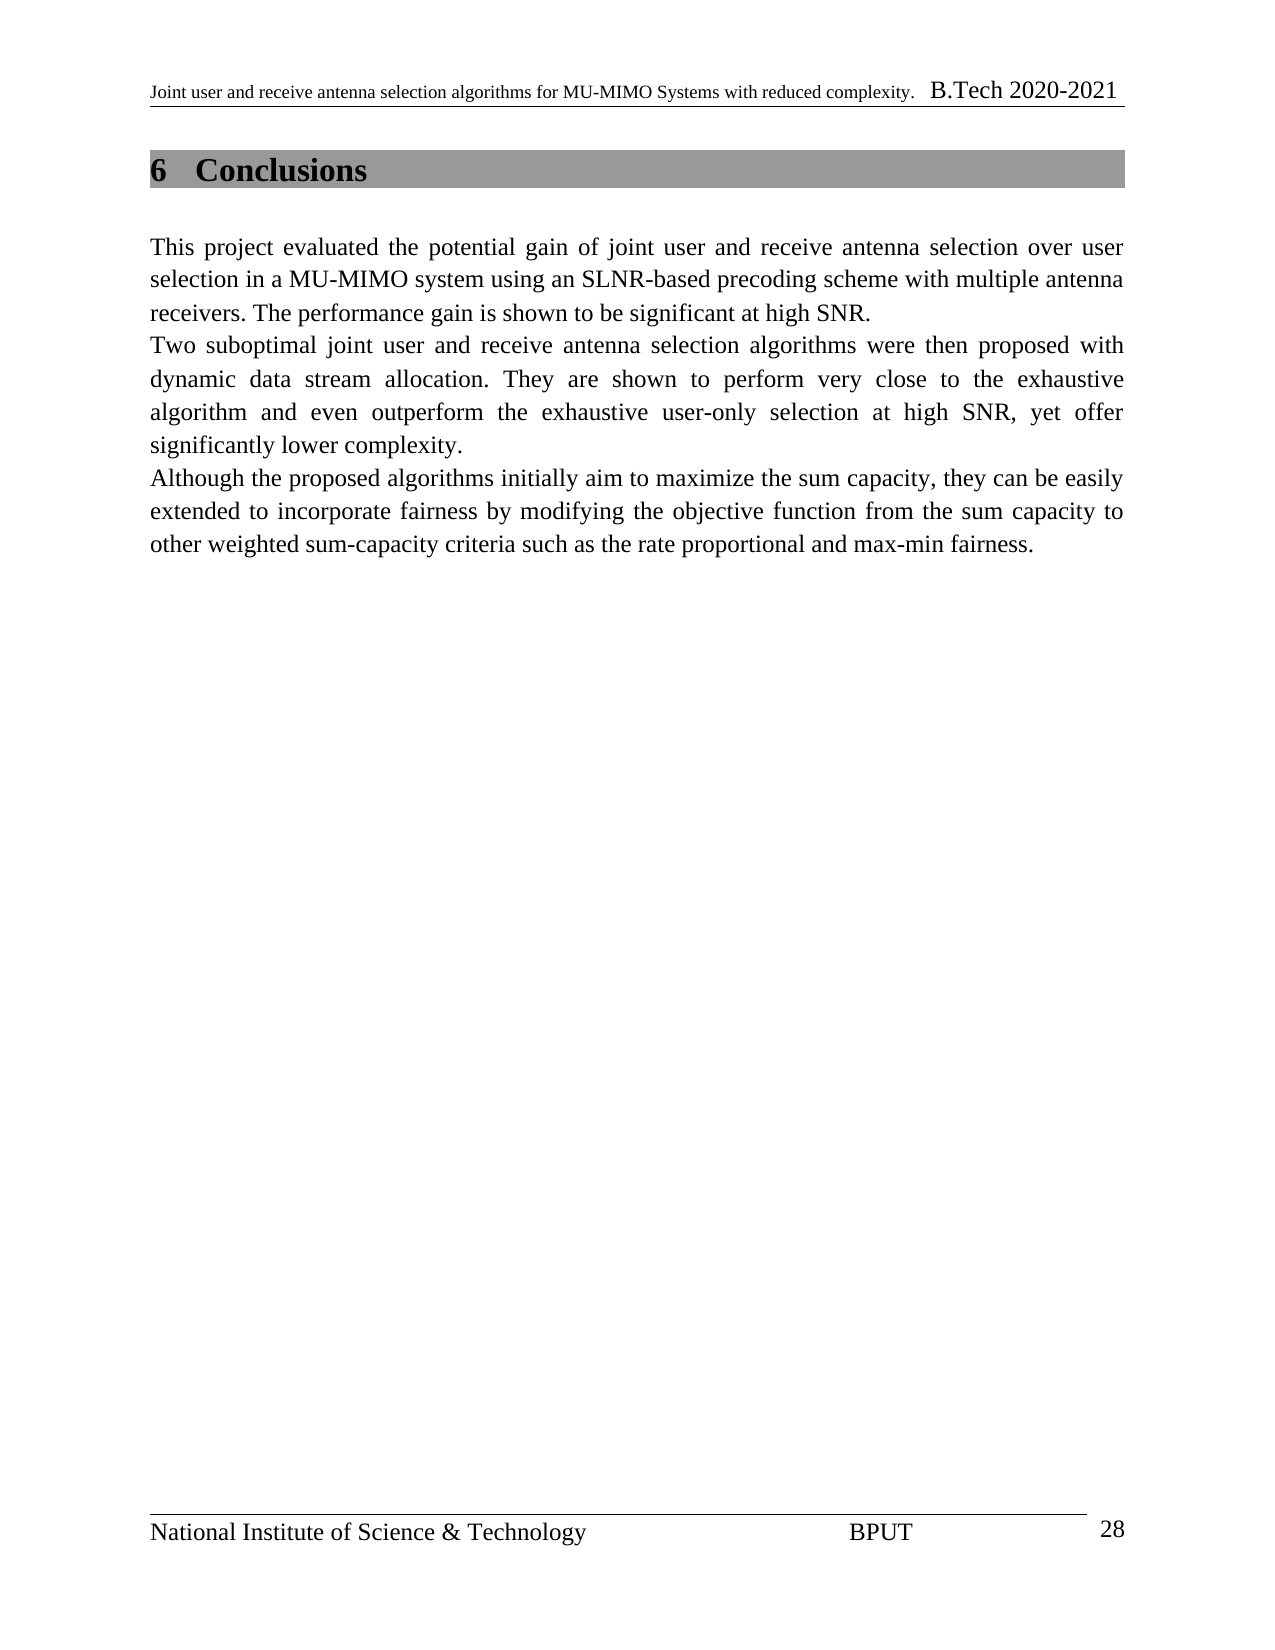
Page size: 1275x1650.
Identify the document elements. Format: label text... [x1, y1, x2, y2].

subtitle Conclusions [150, 150, 1125, 188]
text Two suboptimal joint user and receive antenna selection algorithms were then proposed with dynamic data stream allocation. They are shown to perform very close to the exhaustive algorithm and even outperform the exhaustive user-only selection at high SNR, yet offer significantly lower complexity. [150, 331, 1125, 458]
text This project evaluated the potential gain of joint user and receive antenna selection over user selection in a MU-MIMO system using an SLNR-based precoding scheme with multiple antenna receivers. The performance gain is shown to be significant at high SNR. [150, 232, 1125, 326]
text Although the proposed algorithms initially aim to maximize the sum capacity, they can be easily extended to incorporate fairness by modifying the objective function from the sum capacity to other weighted sum-capacity criteria such as the rate proportional and max-min fairness. [150, 463, 1125, 557]
